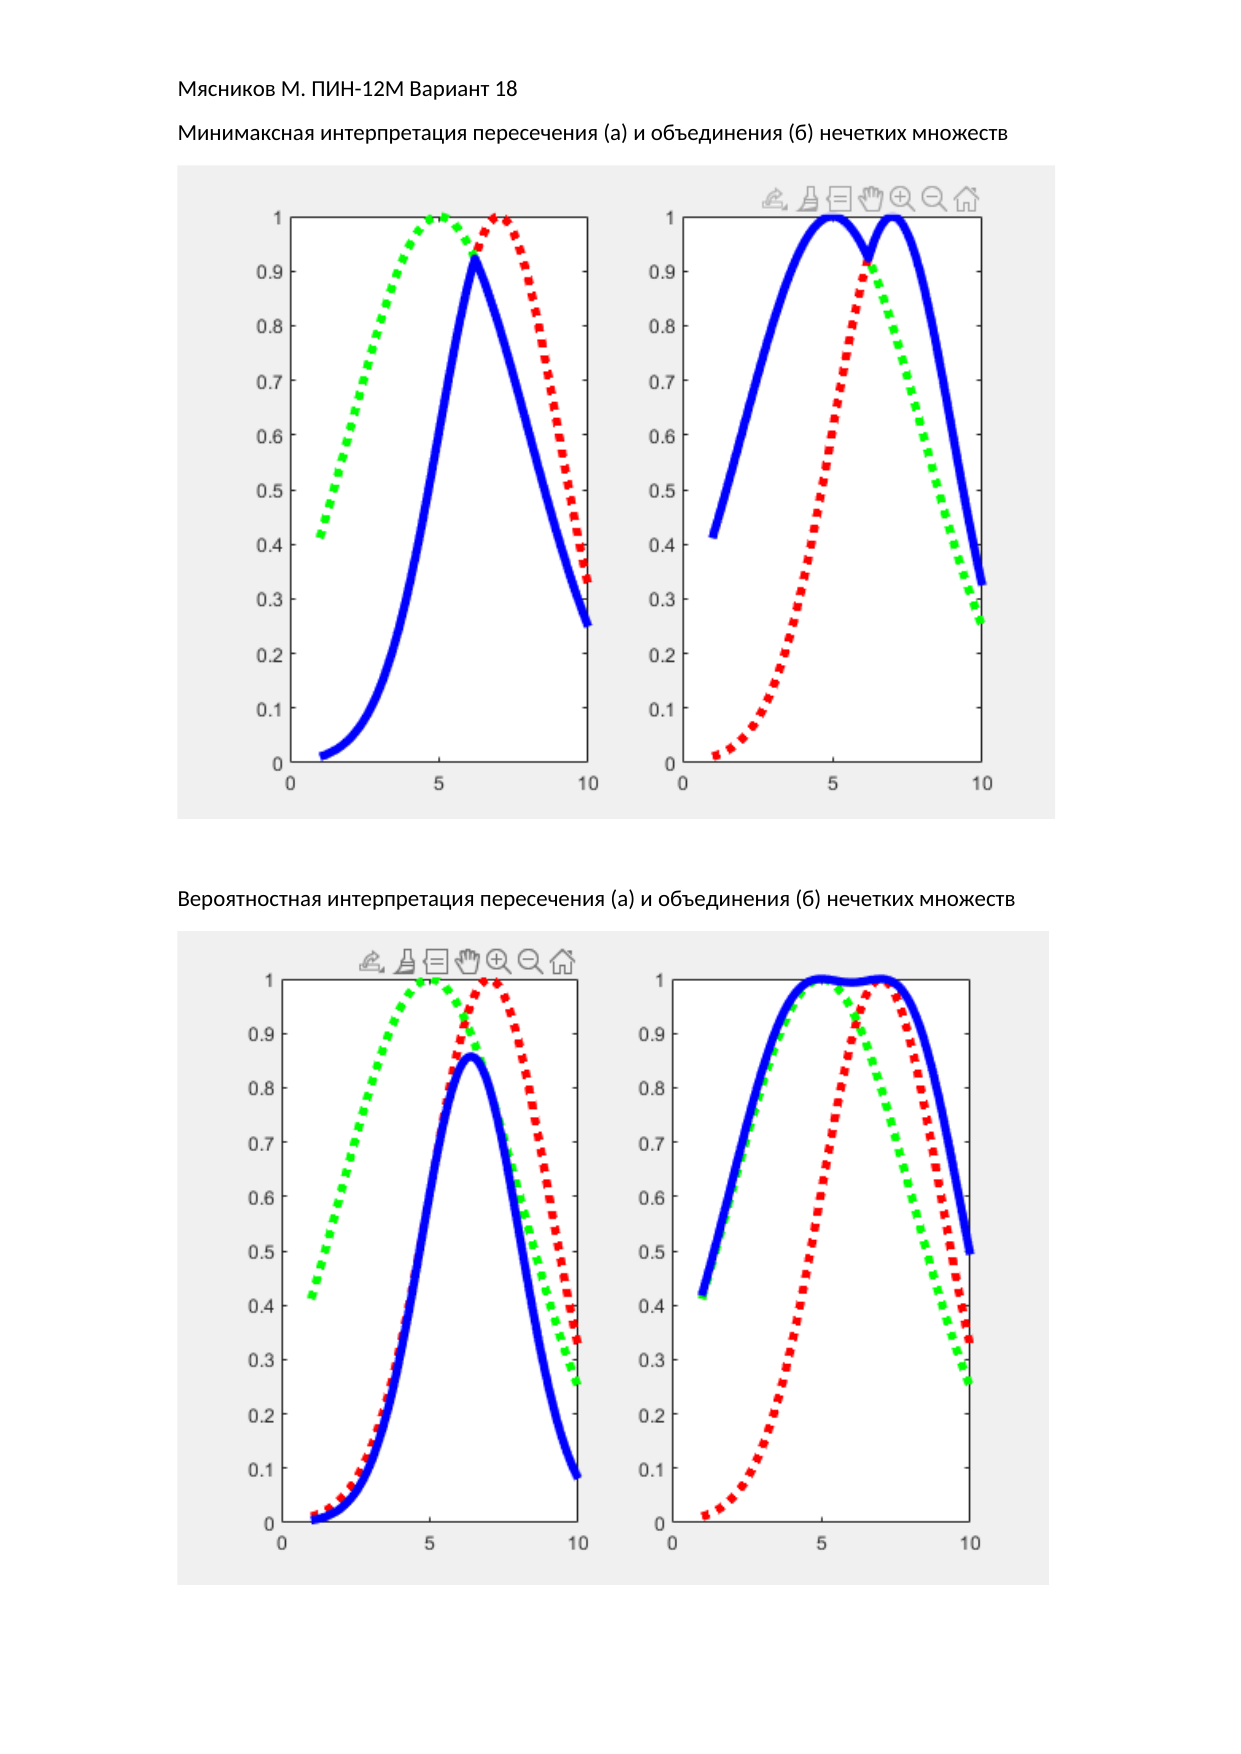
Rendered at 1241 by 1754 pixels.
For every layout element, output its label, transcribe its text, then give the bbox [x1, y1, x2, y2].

picture [177, 165, 1056, 819]
text Вероятностная интерпретация пересечения (а) и объединения (б) нечетких множеств [177, 884, 1152, 912]
text Минимаксная интерпретация пересечения (а) и объединения (б) нечетких множеств [177, 118, 1152, 146]
picture [177, 931, 1049, 1585]
